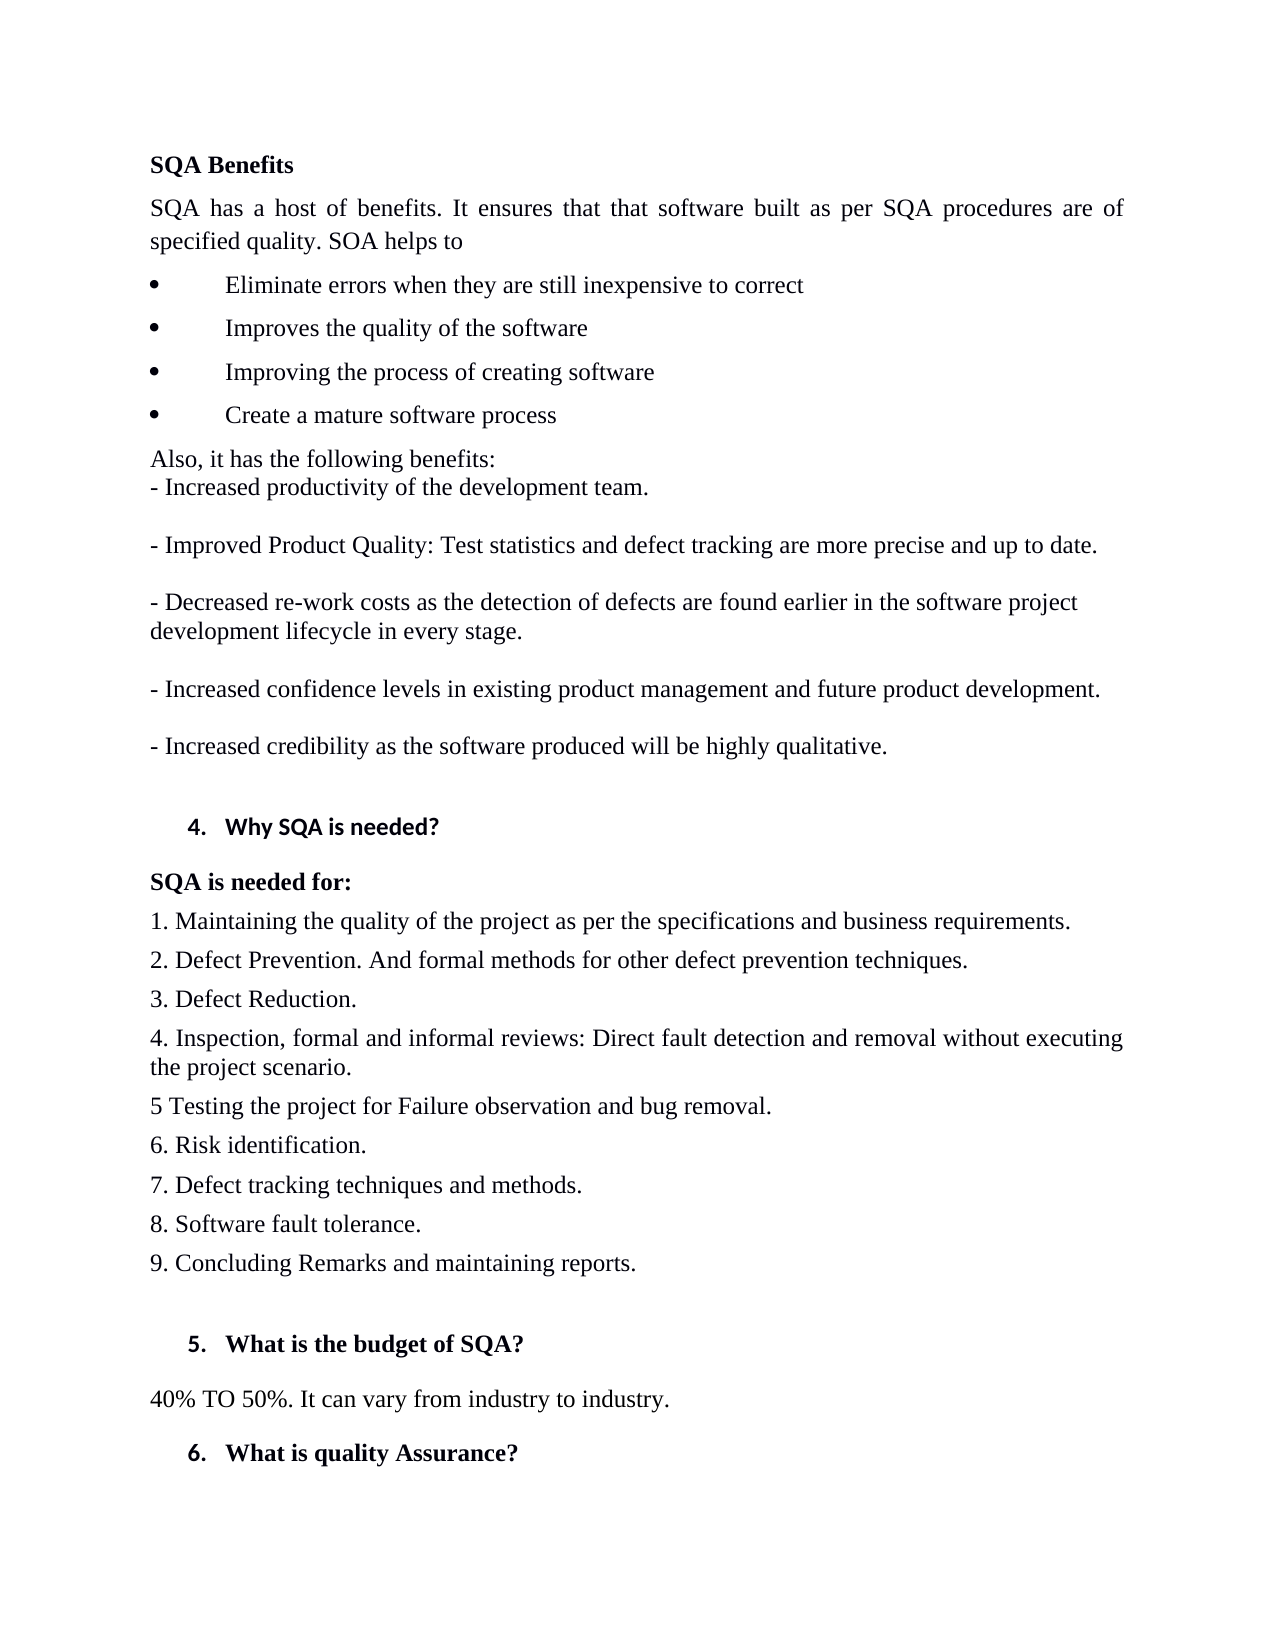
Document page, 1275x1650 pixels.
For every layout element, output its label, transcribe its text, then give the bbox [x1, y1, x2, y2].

text 9. Concluding Remarks and maintaining reports. [150, 1248, 1125, 1277]
text 4. Inspection, formal and informal reviews: Direct fault detection and removal without executing the project scenario. [150, 1023, 1125, 1081]
text 40% TO 50%. It can vary from industry to industry. [150, 1384, 1125, 1412]
text 8. Software fault tolerance. [150, 1209, 1125, 1238]
list Why SQA is needed? [187, 811, 1125, 841]
text 2. Defect Prevention. And formal methods for other defect prevention techniques. [150, 945, 1125, 974]
text SQA Benefits [150, 150, 1125, 179]
list Eliminate errors when they are still inexpensive to correct [150, 270, 1125, 299]
text SQA is needed for: [150, 867, 1125, 896]
text 1. Maintaining the quality of the project as per the specifications and business requirements. [150, 906, 1125, 935]
text 5 Testing the project for Failure observation and bug removal. [150, 1091, 1125, 1120]
text SQA has a host of benefits. It ensures that that software built as per SQA procedures are of specified quality. SOA helps to [150, 193, 1125, 255]
list Improves the quality of the software [150, 313, 1125, 342]
text 7. Defect tracking techniques and methods. [150, 1170, 1125, 1198]
text 6. Risk identification. [150, 1131, 1125, 1159]
text Also, it has the following benefits: - Increased productivity of the development team. - Improved Product Quality: Test statistics and defect tracking are more precise and up to date. - Decreased re-work costs as the detection of defects are found earlier in the software project development lifecycle in every stage. - Increased confidence levels in existing product management and future product development. - Increased credibility as the software produced will be highly qualitative. [150, 444, 1125, 760]
text 3. Defect Reduction. [150, 984, 1125, 1013]
list Create a mature software process [150, 400, 1125, 429]
list What is the budget of SQA? [187, 1328, 1125, 1358]
list Improving the process of creating software [150, 357, 1125, 386]
list What is quality Assurance? [187, 1437, 1125, 1468]
